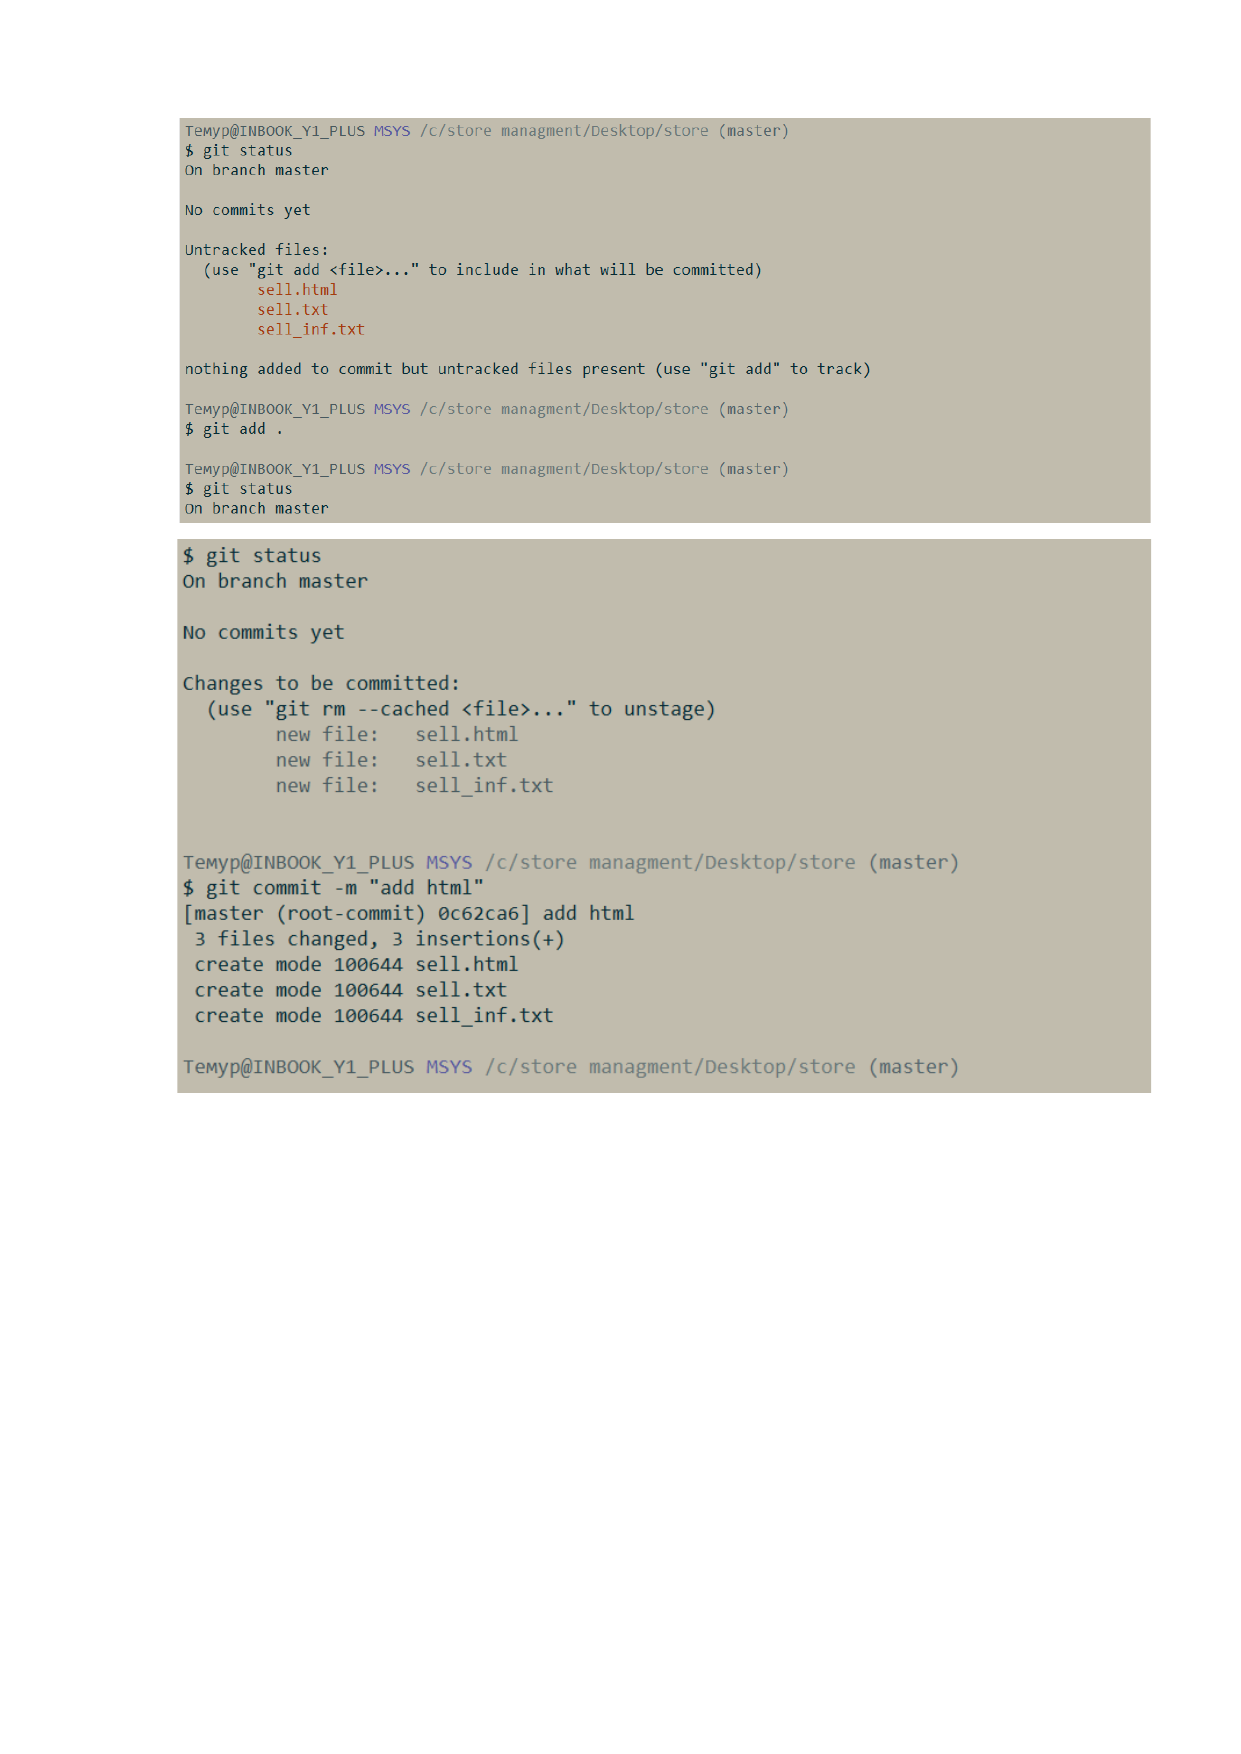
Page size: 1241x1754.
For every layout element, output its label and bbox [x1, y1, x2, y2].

picture [177, 118, 1151, 523]
picture [177, 539, 1152, 1093]
